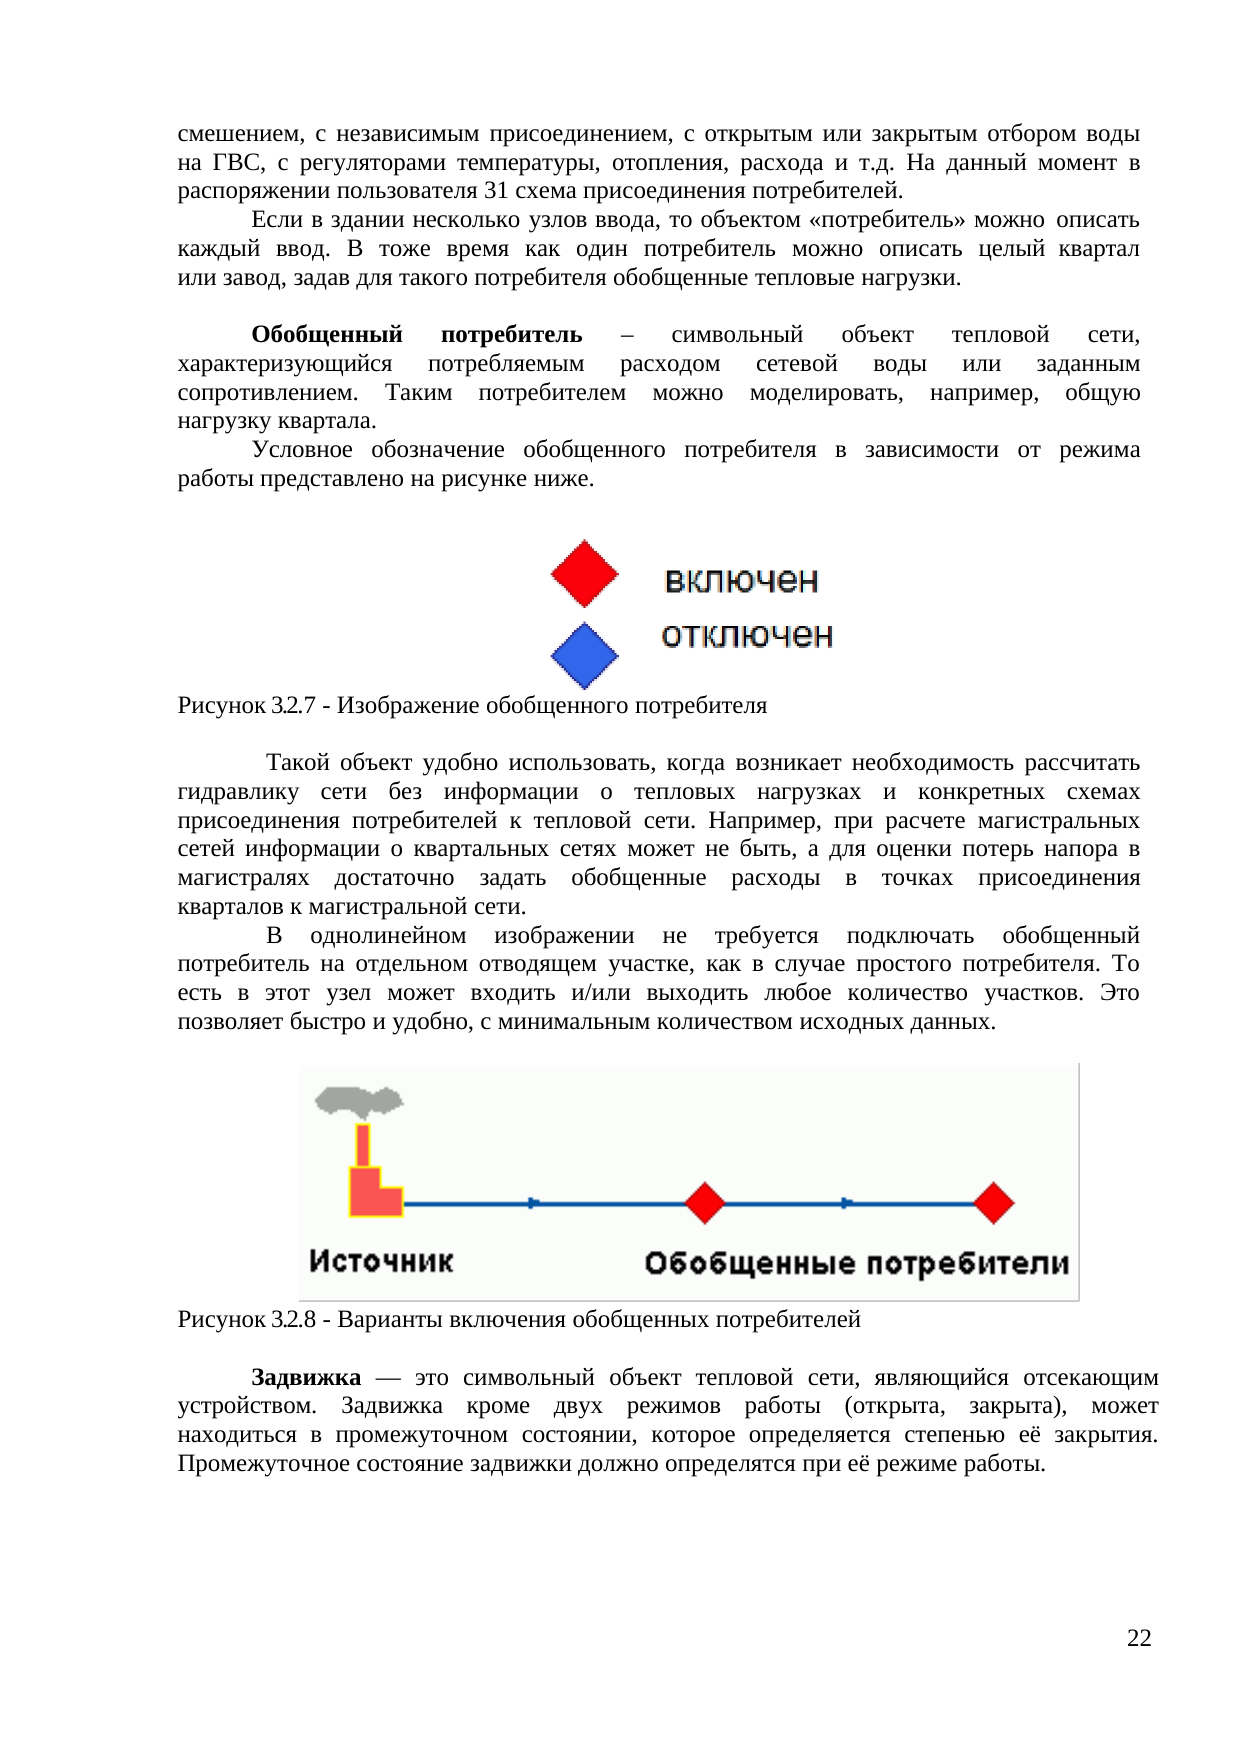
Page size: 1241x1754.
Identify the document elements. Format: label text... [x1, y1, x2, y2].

picture [550, 539, 834, 690]
text Рисунок 3.2.7 - Изображение обобщенного потребителя [177, 690, 1152, 718]
text Задвижка — это символьный объект тепловой сети, являющийся отсекающим устройством. Задвижка кроме двух режимов работы (открыта, закрыта), может находиться в промежуточном состоянии, которое определяется степенью её закрытия. Промежуточное состояние задвижки должно определятся при её режиме работы. [177, 1362, 1159, 1477]
text Обобщенный потребитель – символьный объект тепловой сети, характеризующийся потребляемым расходом сетевой воды или заданным сопротивлением. Таким потребителем можно моделировать, например, общую нагрузку квартала. [177, 319, 1141, 434]
picture [298, 1063, 1082, 1304]
text Условное обозначение обобщенного потребителя в зависимости от режима работы представлено на рисунке ниже. [177, 434, 1141, 492]
text Рисунок 3.2.8 - Варианты включения обобщенных потребителей [177, 1304, 1152, 1333]
text Такой объект удобно использовать, когда возникает необходимость рассчитать гидравлику сети без информации о тепловых нагрузках и конкретных схемах присоединения потребителей к тепловой сети. Например, при расчете магистральных сетей информации о квартальных сетях может не быть, а для оценки потерь напора в магистралях достаточно задать обобщенные расходы в точках присоединения кварталов к магистральной сети. [177, 747, 1141, 920]
text Если в здании несколько узлов ввода, то объектом «потребитель» можно описать каждый ввод. В тоже время как один потребитель можно описать целый квартал или завод, задав для такого потребителя обобщенные тепловые нагрузки. [177, 204, 1140, 291]
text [177, 118, 1141, 204]
text В однолинейном изображении не требуется подключать обобщенный потребитель на отдельном отводящем участке, как в случае простого потребителя. То есть в этот узел может входить и/или выходить любое количество участков. Это позволяет быстро и удобно, с минимальным количеством исходных данных. [177, 920, 1141, 1035]
